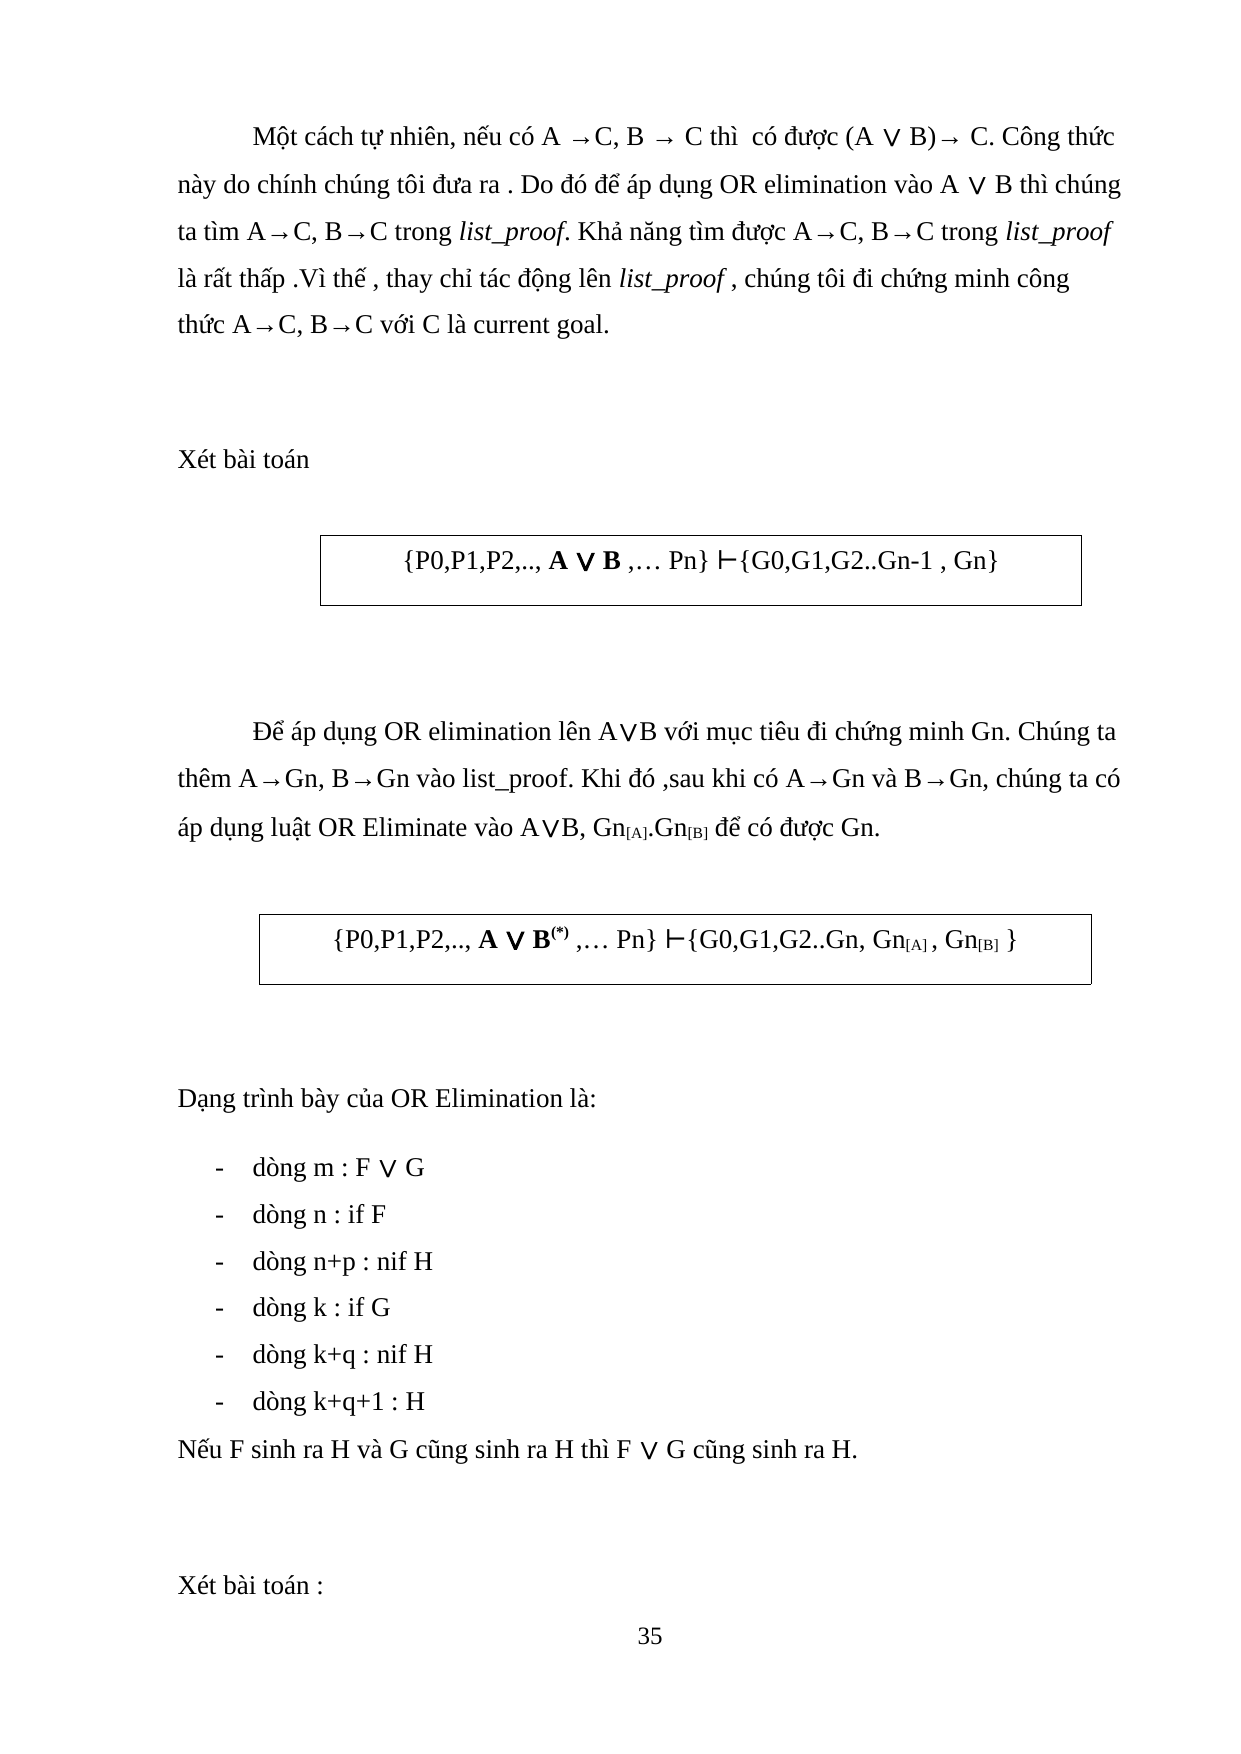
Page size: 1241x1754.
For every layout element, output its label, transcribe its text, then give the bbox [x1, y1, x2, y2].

text Để áp dụng OR elimination lên A∨B với mục tiêu đi chứng minh Gn. Chúng ta thêm A→Gn, B→Gn vào list_proof. Khi đó ,sau khi có A→Gn và B→Gn, chúng ta có áp dụng luật OR Eliminate vào A∨B, Gn[A].Gn[B] để có được Gn. [177, 714, 1122, 842]
list dòng n : if F [215, 1198, 1122, 1229]
list dòng k+q : nif H [215, 1338, 1122, 1369]
text Xét bài toán [177, 444, 1122, 475]
text Xét bài toán : [177, 1569, 1122, 1600]
text Một cách tự nhiên, nếu có A →C, B → C thì có được (A ∨ B)→ C. Công thức này do chính chúng tôi đưa ra . Do đó để áp dụng OR elimination vào A ∨ B thì chúng ta tìm A→C, B→C trong list_proof. Khả năng tìm được A→C, B→C trong list_proof là rất thấp .Vì thế , thay chỉ tác động lên list_proof , chúng tôi đi chứng minh công thức A→C, B→C với C là current goal. [177, 118, 1122, 340]
list dòng n+p : nif H [215, 1245, 1122, 1276]
text Dạng trình bày của OR Elimination là: [177, 1082, 1122, 1113]
text Nếu F sinh ra H và G cũng sinh ra H thì F ∨ G cũng sinh ra H. [177, 1432, 1122, 1464]
list dòng m : F ∨ G [215, 1149, 1122, 1182]
list dòng k+q+1 : H [215, 1385, 1122, 1416]
list dòng k : if G [215, 1292, 1122, 1323]
